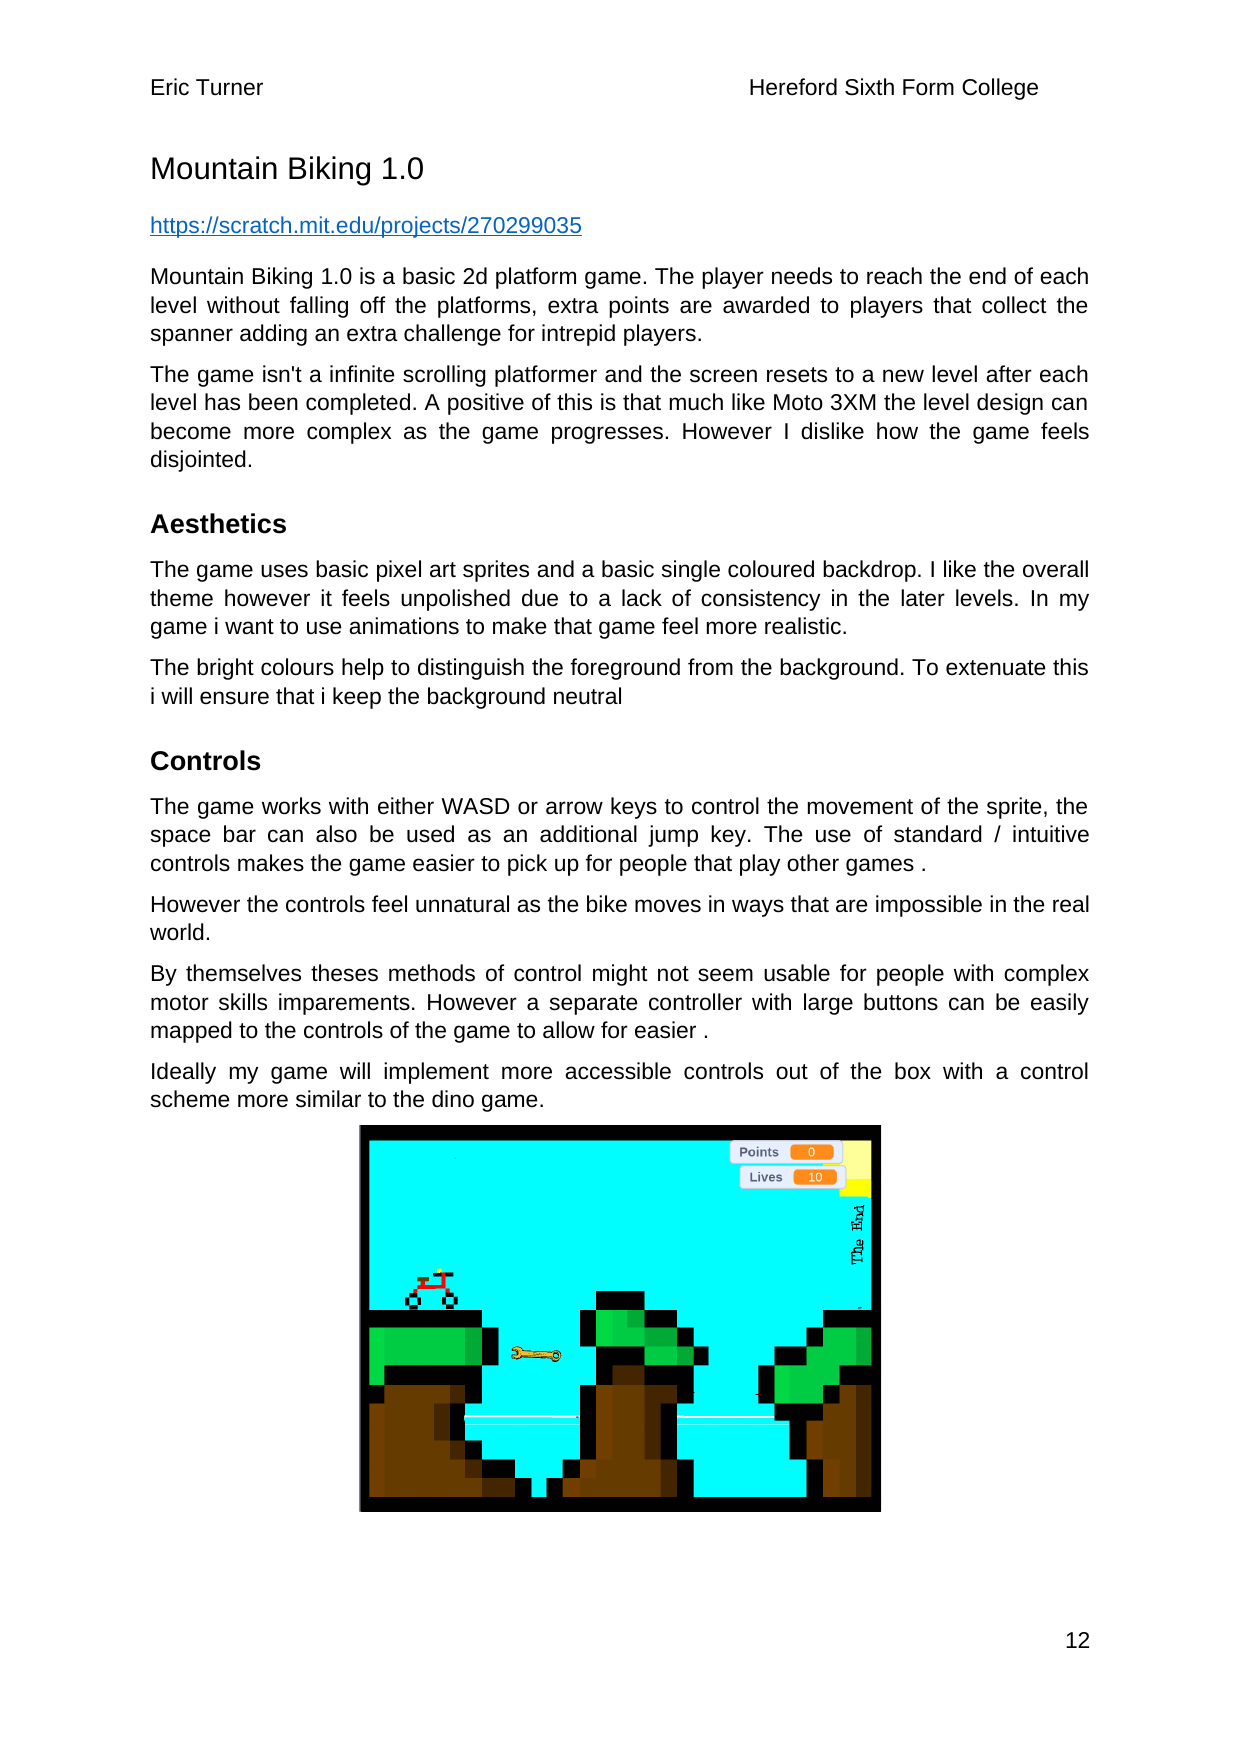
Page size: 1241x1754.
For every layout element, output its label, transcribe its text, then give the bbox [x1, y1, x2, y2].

text The game works with either WASD or arrow keys to control the movement of the sprite, the space bar can also be used as an additional jump key. The use of standard / intuitive controls makes the game easier to pick up for people that play other games . [150, 793, 1090, 876]
subtitle Controls [150, 744, 1090, 776]
text Ideally my game will implement more accessible controls out of the box with a control scheme more similar to the dino game. [150, 1058, 1090, 1113]
text However the controls feel unnatural as the bike moves in ways that are impossible in the real world. [150, 891, 1090, 946]
subtitle Aesthetics [150, 508, 1090, 539]
text By themselves theses methods of control might not seem usable for people with complex motor skills imparements. However a separate controller with large buttons can be easily mapped to the controls of the game to allow for easier . [150, 960, 1090, 1043]
picture [359, 1125, 882, 1512]
text The bright colours help to distinguish the foreground from the background. To extenuate this i will ensure that i keep the background neutral [150, 654, 1090, 709]
text The game uses basic pixel art sprites and a basic single coloured backdrop. I like the overall theme however it feels unpolished due to a lack of consistency in the later levels. In my game i want to use animations to make that game feel more realistic. [150, 556, 1090, 640]
subtitle Mountain Biking 1.0 [150, 150, 1090, 186]
text The game isn't a infinite scrolling platformer and the screen resets to a new level after each level has been completed. A positive of this is that much like Moto 3XM the level design can become more complex as the game progresses. However I dislike how the game feels disjointed. [150, 361, 1090, 473]
text Mountain Biking 1.0 is a basic 2d platform game. The player needs to reach the end of each level without falling off the platforms, extra points are awarded to players that collect the spanner adding an extra challenge for intrepid players. [150, 263, 1090, 346]
text https://scratch.mit.edu/projects/270299035 [150, 212, 1090, 238]
